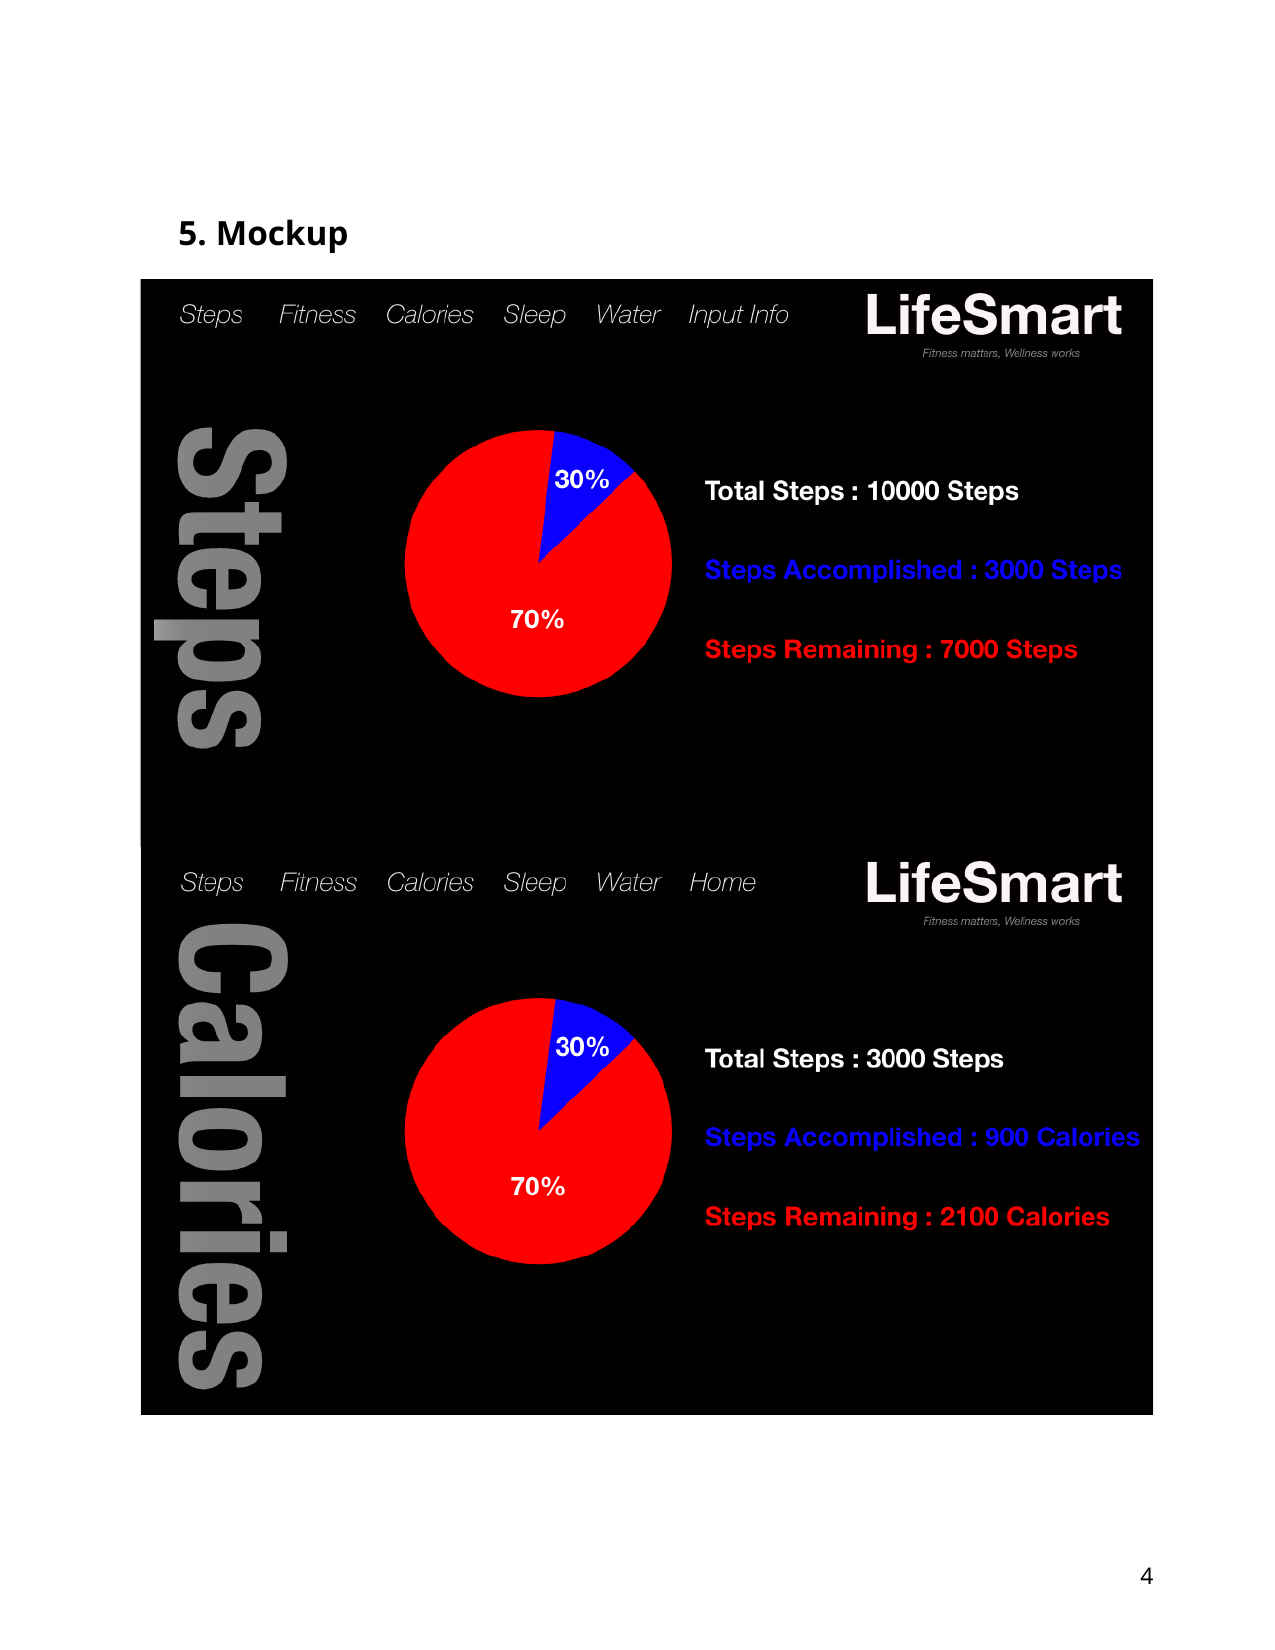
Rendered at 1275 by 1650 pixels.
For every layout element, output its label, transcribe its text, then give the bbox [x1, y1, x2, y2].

subtitle Mockup [178, 209, 1153, 255]
picture [140, 279, 1154, 1415]
